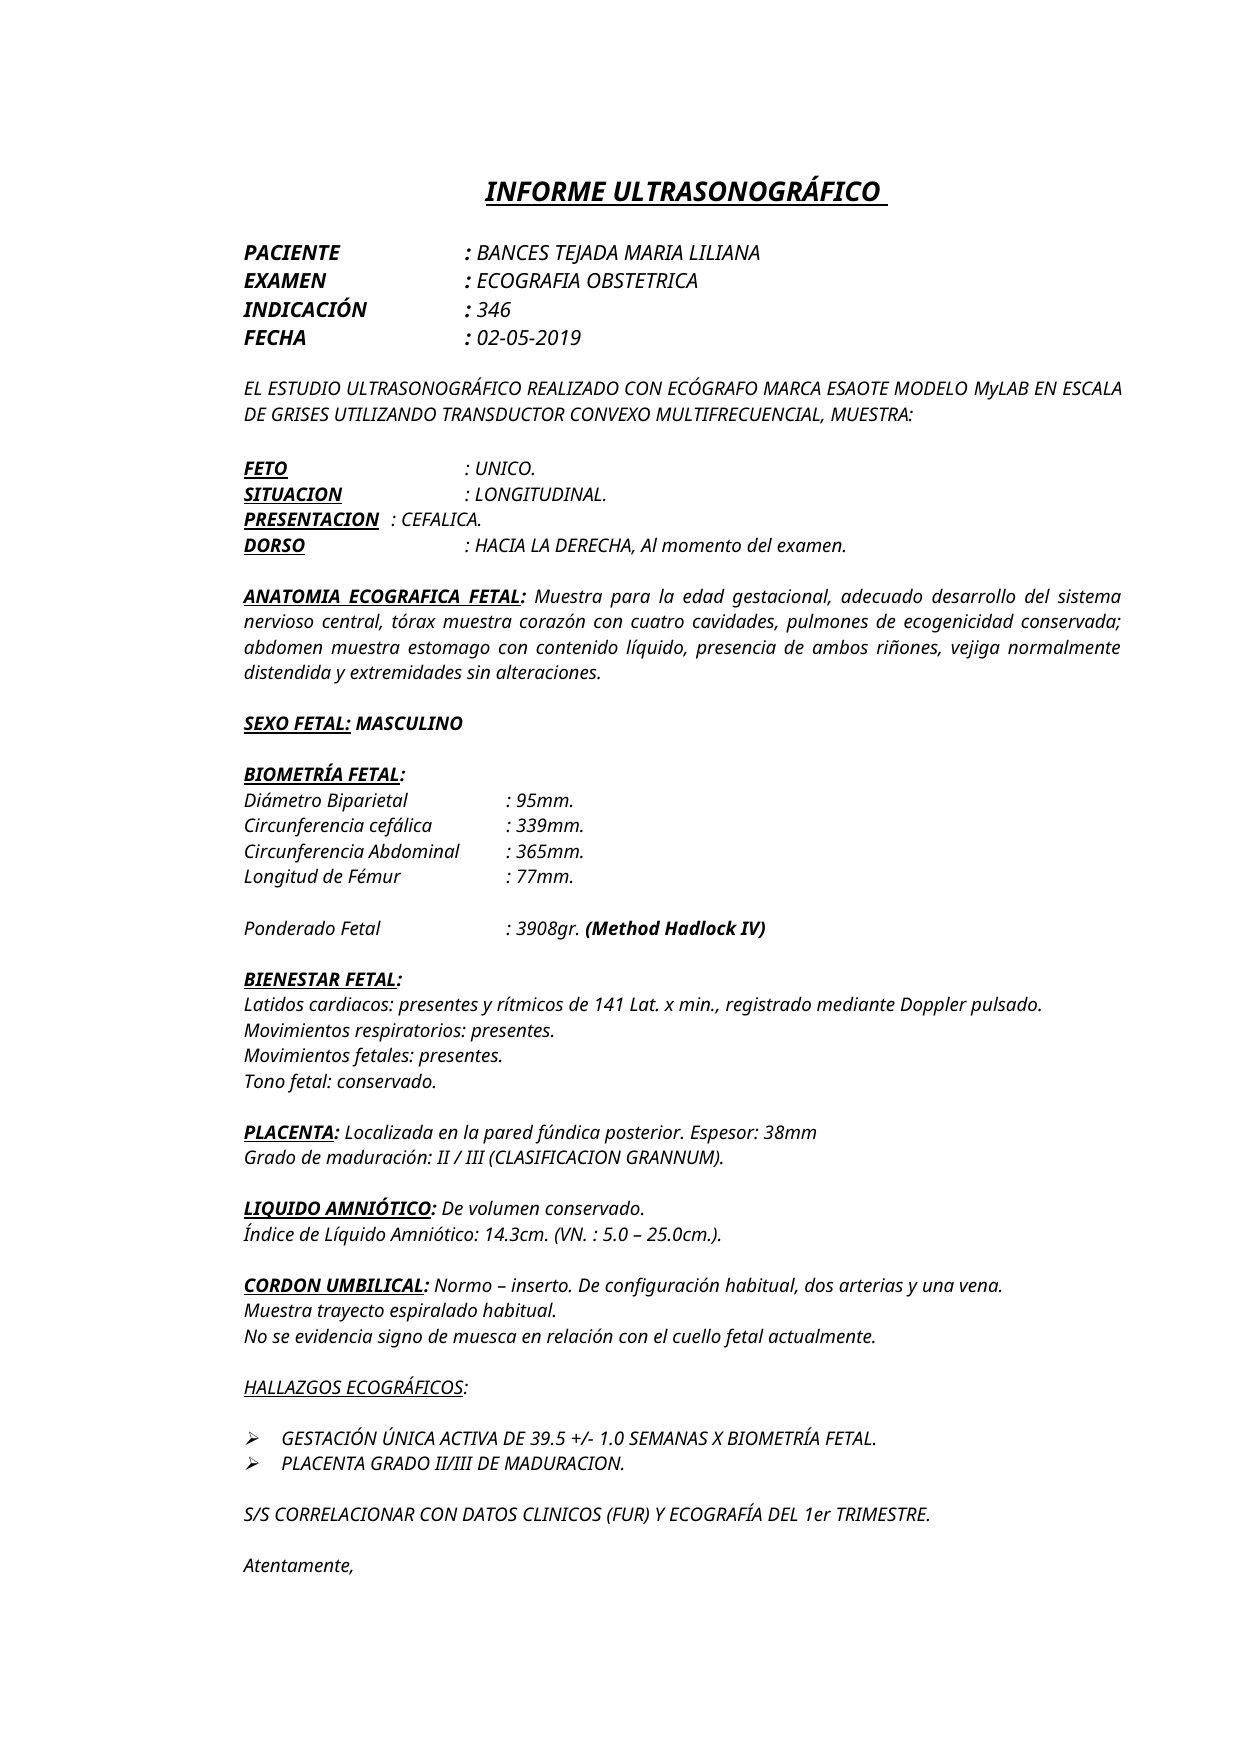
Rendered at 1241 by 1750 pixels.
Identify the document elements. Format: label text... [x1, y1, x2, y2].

text ANATOMIA ECOGRAFICA FETAL: Muestra para la edad gestacional, adecuado desarrollo del sistema nervioso central, tórax muestra corazón con cuatro cavidades, pulmones de ecogenicidad conservada; abdomen muestra estomago con contenido líquido, presencia de ambos riñones, vejiga normalmente distendida y extremidades sin alteraciones. [244, 583, 1122, 685]
text INDICACIÓN : 346 [244, 295, 1122, 323]
text LIQUIDO AMNIÓTICO: De volumen conservado. [244, 1196, 1122, 1221]
text Circunferencia Abdominal : 365mm. [244, 838, 1122, 864]
text PLACENTA: Localizada en la pared fúndica posterior. Espesor: 38mm [244, 1119, 1122, 1144]
text EXAMEN : ECOGRAFIA OBSTETRICA [244, 266, 1122, 295]
text PACIENTE : BANCES TEJADA MARIA LILIANA [244, 238, 1122, 266]
text EL ESTUDIO ULTRASONOGRÁFICO REALIZADO CON ECÓGRAFO MARCA ESAOTE MODELO MyLAB EN ESCALA DE GRISES UTILIZANDO TRANSDUCTOR CONVEXO MULTIFRECUENCIAL, MUESTRA: [244, 376, 1122, 427]
text Índice de Líquido Amniótico: 14.3cm. (VN. : 5.0 – 25.0cm.). [244, 1221, 1122, 1247]
list GESTACIÓN ÚNICA ACTIVA DE 39.5 +/- 1.0 SEMANAS X BIOMETRÍA FETAL. [244, 1425, 1122, 1451]
text Atentamente, [244, 1553, 1122, 1578]
text Latidos cardiacos: presentes y rítmicos de 141 Lat. x min., registrado mediante Doppler pulsado. [244, 991, 1122, 1017]
text SITUACION : LONGITUDINAL. [244, 481, 1122, 506]
text No se evidencia signo de muesca en relación con el cuello fetal actualmente. [244, 1323, 1122, 1349]
text PRESENTACION : CEFALICA. [244, 506, 1122, 532]
text SEXO FETAL: MASCULINO [244, 711, 1122, 736]
text Longitud de Fémur : 77mm. [244, 864, 1122, 889]
list PLACENTA GRADO II/III DE MADURACION. [244, 1451, 1122, 1476]
title INFORME ULTRASONOGRÁFICO [244, 173, 1122, 209]
text Movimientos fetales: presentes. [244, 1042, 1122, 1068]
text S/S CORRELACIONAR CON DATOS CLINICOS (FUR) Y ECOGRAFÍA DEL 1er TRIMESTRE. [244, 1502, 1122, 1527]
text HALLAZGOS ECOGRÁFICOS: [244, 1374, 1122, 1400]
text Muestra trayecto espiralado habitual. [244, 1298, 1122, 1323]
text CORDON UMBILICAL: Normo – inserto. De configuración habitual, dos arterias y una vena. [244, 1272, 1122, 1298]
text Ponderado Fetal : 3908gr. (Method Hadlock IV) [244, 915, 1122, 940]
text DORSO : HACIA LA DERECHA, Al momento del examen. [244, 532, 1122, 557]
text BIOMETRÍA FETAL: [244, 762, 1122, 787]
text FETO : UNICO. [244, 455, 1122, 481]
text Circunferencia cefálica : 339mm. [244, 813, 1122, 838]
text Movimientos respiratorios: presentes. [244, 1017, 1122, 1042]
text BIENESTAR FETAL: [244, 966, 1122, 991]
text Grado de maduración: II / III (CLASIFICACION GRANNUM). [244, 1144, 1122, 1170]
text Diámetro Biparietal : 95mm. [244, 787, 1122, 813]
text Tono fetal: conservado. [244, 1068, 1122, 1093]
text FECHA : 02-05-2019 [244, 323, 1122, 352]
